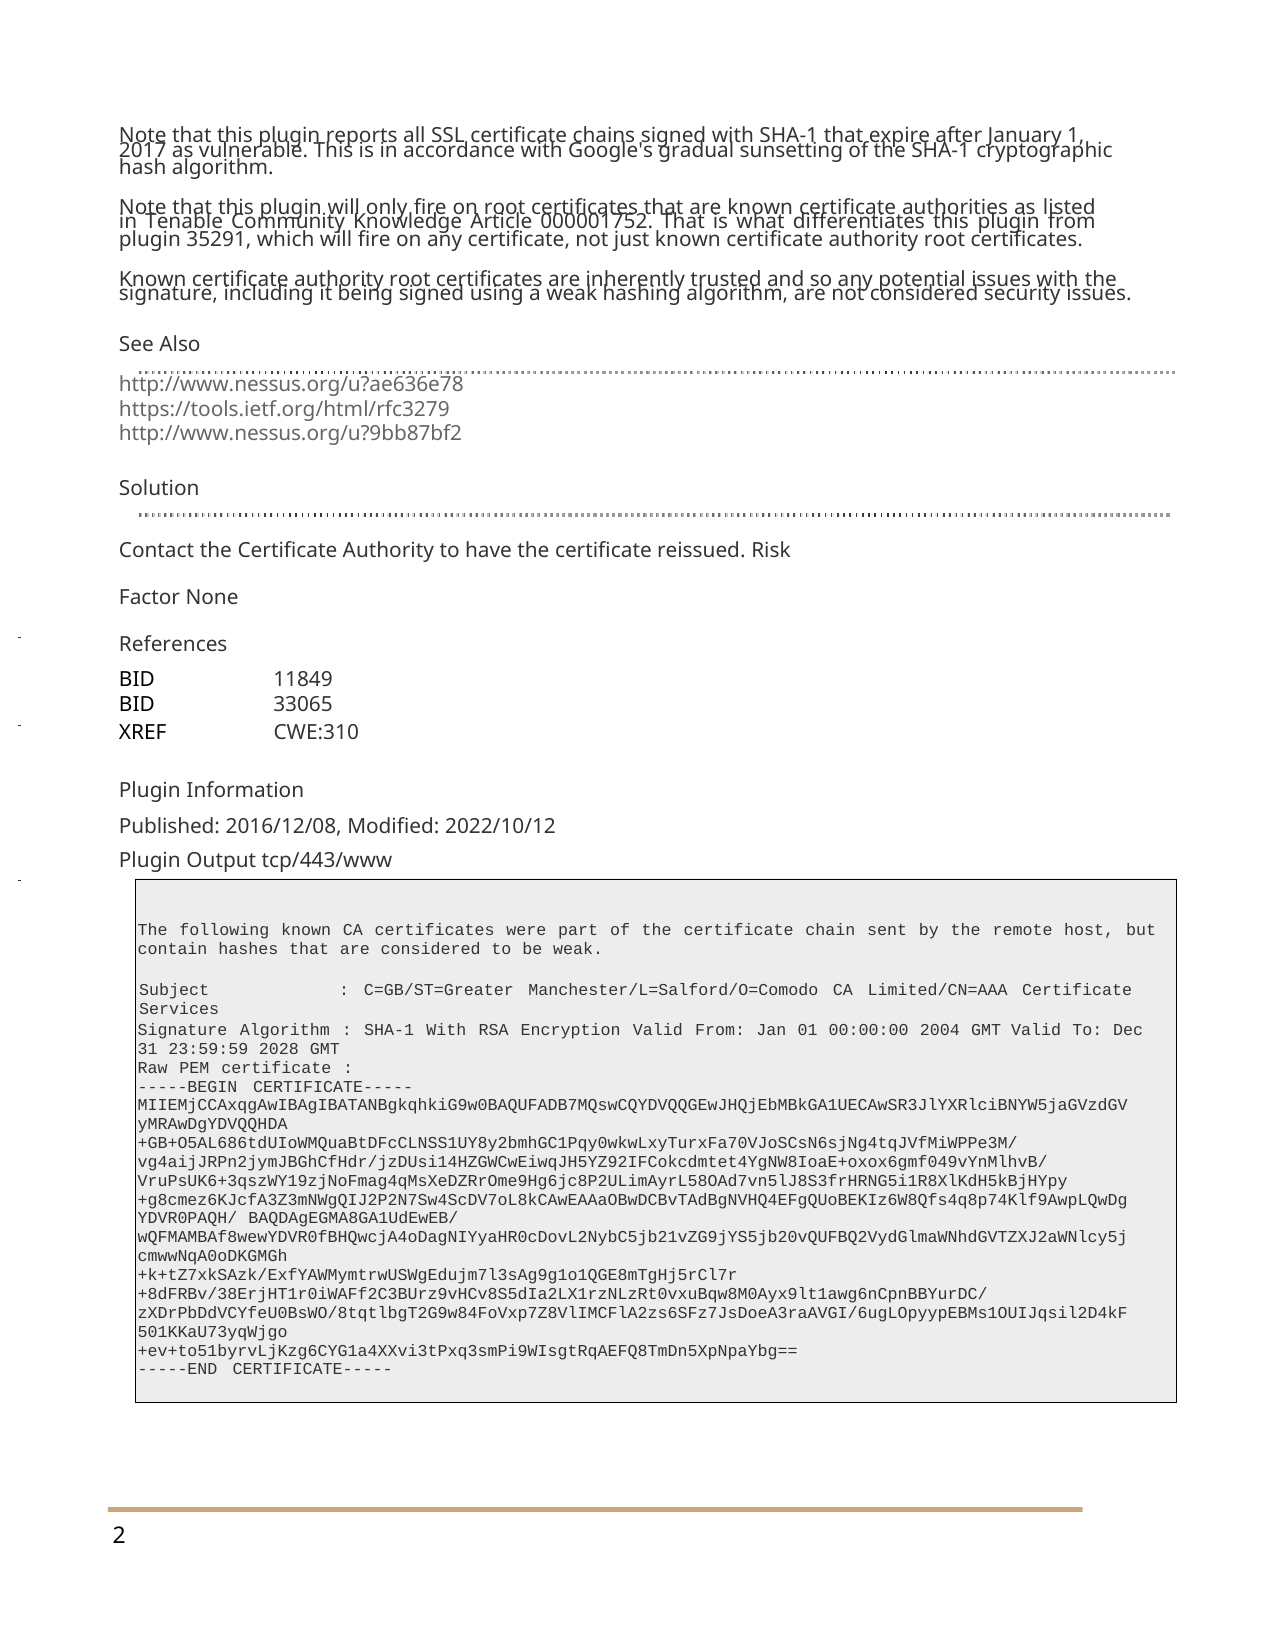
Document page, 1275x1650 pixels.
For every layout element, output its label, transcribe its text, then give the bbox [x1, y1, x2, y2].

text Note that this plugin reports all SSL certificate chains signed with SHA-1 that expire after January 1, 2017 as vulnerable. This is in accordance with Google's gradual sunsetting of the SHA-1 cryptographic hash algorithm. [119, 129, 1124, 180]
picture [107, 1507, 1083, 1512]
text Known certificate authority root certificates are inherently trusted and so any potential issues with the signature, including it being signed using a weak hashing algorithm, are not considered security issues. [119, 273, 1143, 307]
text http://www.nessus.org/u?ae636e78 https://tools.ietf.org/html/rfc3279 http://www.nessus.org/u?9bb87bf2 [119, 358, 486, 447]
picture [136, 513, 1170, 517]
text Contact the Certificate Authority to have the certificate reissued. Risk Factor None [119, 502, 805, 611]
text References [119, 629, 1275, 658]
text Plugin Information [119, 775, 1275, 804]
picture [136, 880, 1176, 1402]
text Solution [119, 473, 1275, 502]
text XREF CWE:310 [119, 717, 1275, 745]
text BID 11849 [119, 663, 1275, 692]
text Published: 2016/12/08, Modified: 2022/10/12 Plugin Output tcp/443/www [119, 811, 601, 874]
text BID 33065 [119, 692, 1275, 717]
text See Also [119, 329, 1275, 358]
text Note that this plugin will only fire on root certificates that are known certificate authorities as listed in Tenable Community Knowledge Article 000001752. That is what differentiates this plugin from plugin 35291, which will fire on any certificate, not just known certificate authority root certificates. [119, 201, 1096, 252]
